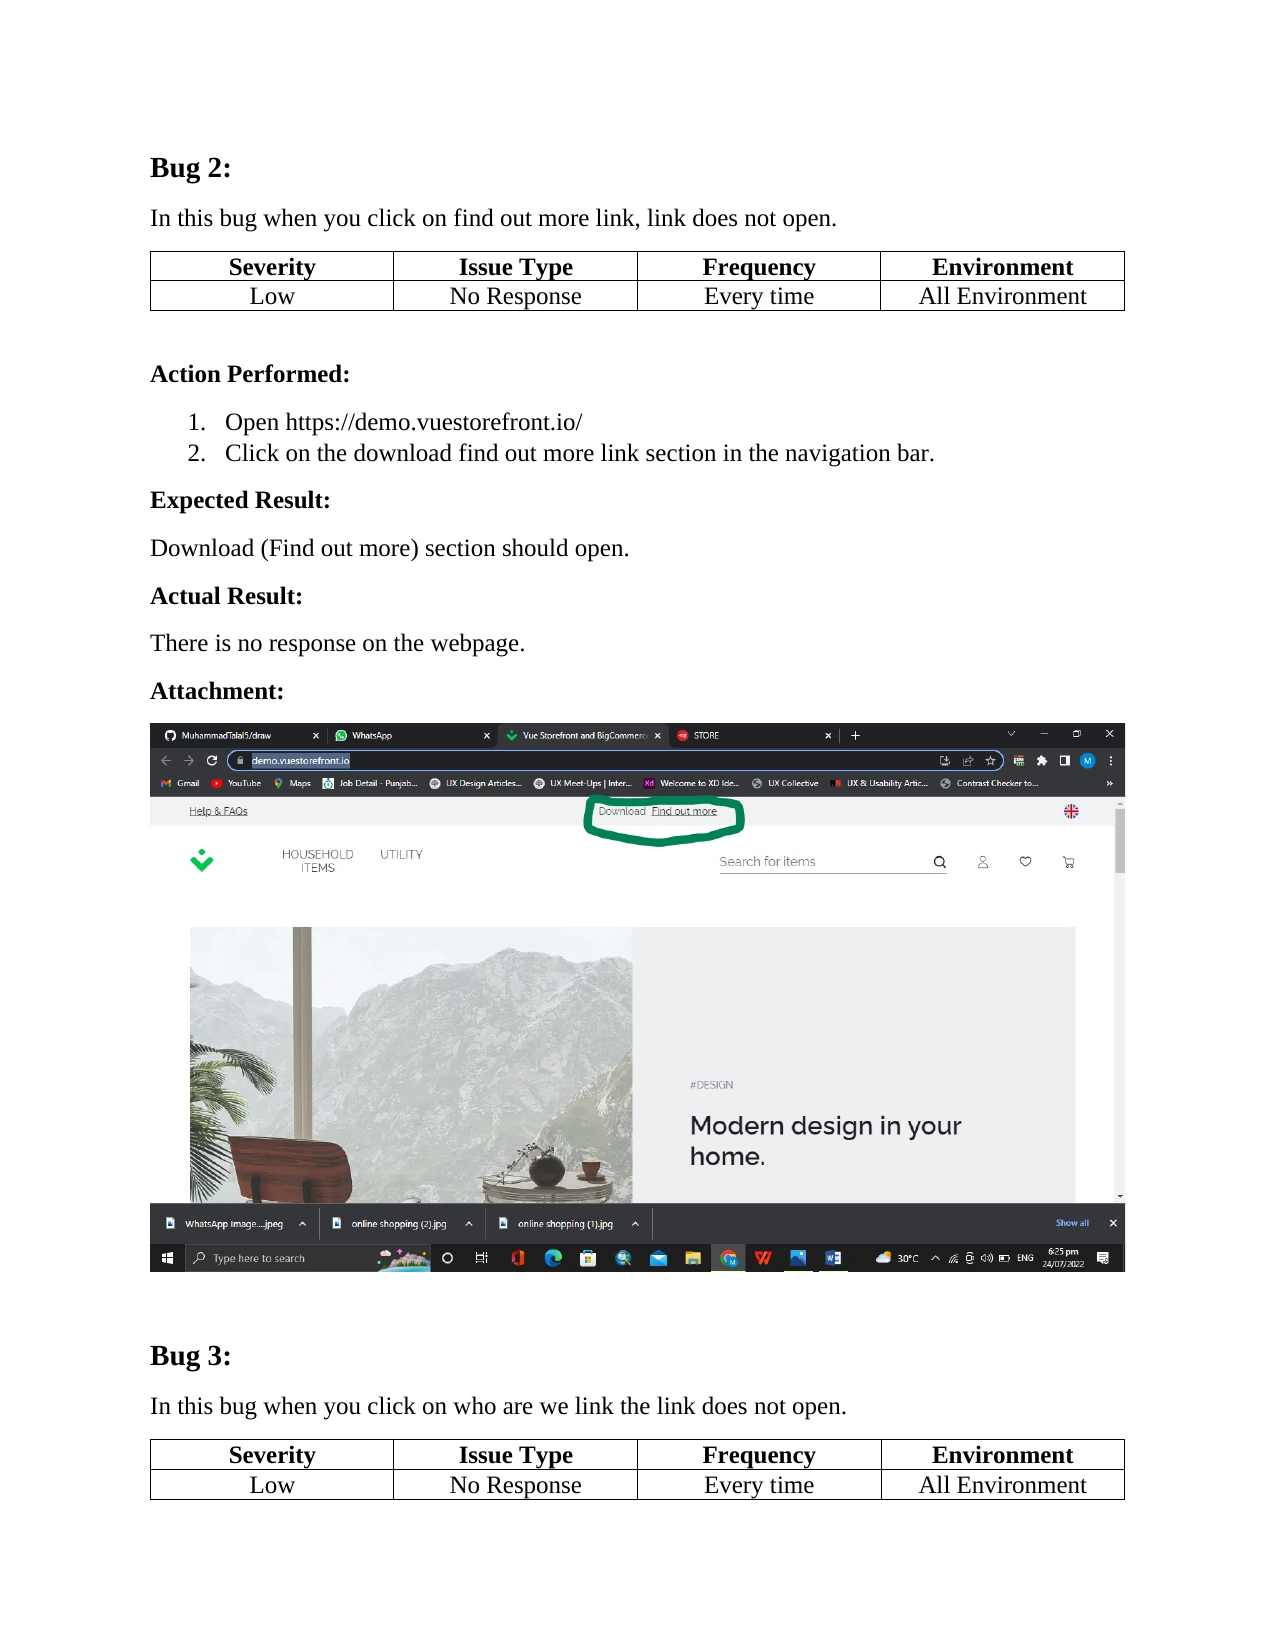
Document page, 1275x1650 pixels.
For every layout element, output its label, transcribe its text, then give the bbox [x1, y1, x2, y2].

text Attachment: [150, 676, 1125, 705]
picture [150, 723, 1125, 1272]
table_header Severity [151, 252, 393, 280]
text Action Performed: [150, 359, 1125, 388]
list Click on the download find out more link section in the navigation bar. [187, 438, 1125, 466]
list Open https://demo.vuestorefront.io/ [187, 407, 1125, 435]
text Download (Find out more) section should open. [150, 533, 1125, 562]
text Bug 2: [150, 150, 1125, 183]
table_cell All Environment [881, 281, 1124, 310]
table_cell Every time [638, 1470, 881, 1499]
text In this bug when you click on who are we link the link does not open. [150, 1391, 1125, 1420]
table_cell All Environment [882, 1470, 1124, 1499]
table_header Environment [881, 252, 1124, 280]
table_header Issue Type [394, 252, 637, 280]
table_cell Low [151, 1470, 393, 1499]
text Actual Result: [150, 581, 1125, 609]
text Bug 3: [150, 1338, 1125, 1372]
table_header Severity [151, 1440, 393, 1469]
table_header Environment [882, 1440, 1124, 1469]
table_cell Every time [638, 281, 880, 310]
table_header Frequency [638, 1440, 881, 1469]
text There is no response on the webpage. [150, 628, 1125, 657]
table_cell Low [151, 281, 393, 310]
text Expected Result: [150, 485, 1125, 514]
table_header Frequency [638, 252, 880, 280]
text In this bug when you click on find out more link, link does not open. [150, 203, 1125, 232]
table_cell No Response [394, 281, 637, 310]
table_cell No Response [394, 1470, 637, 1499]
table_header Issue Type [394, 1440, 637, 1469]
